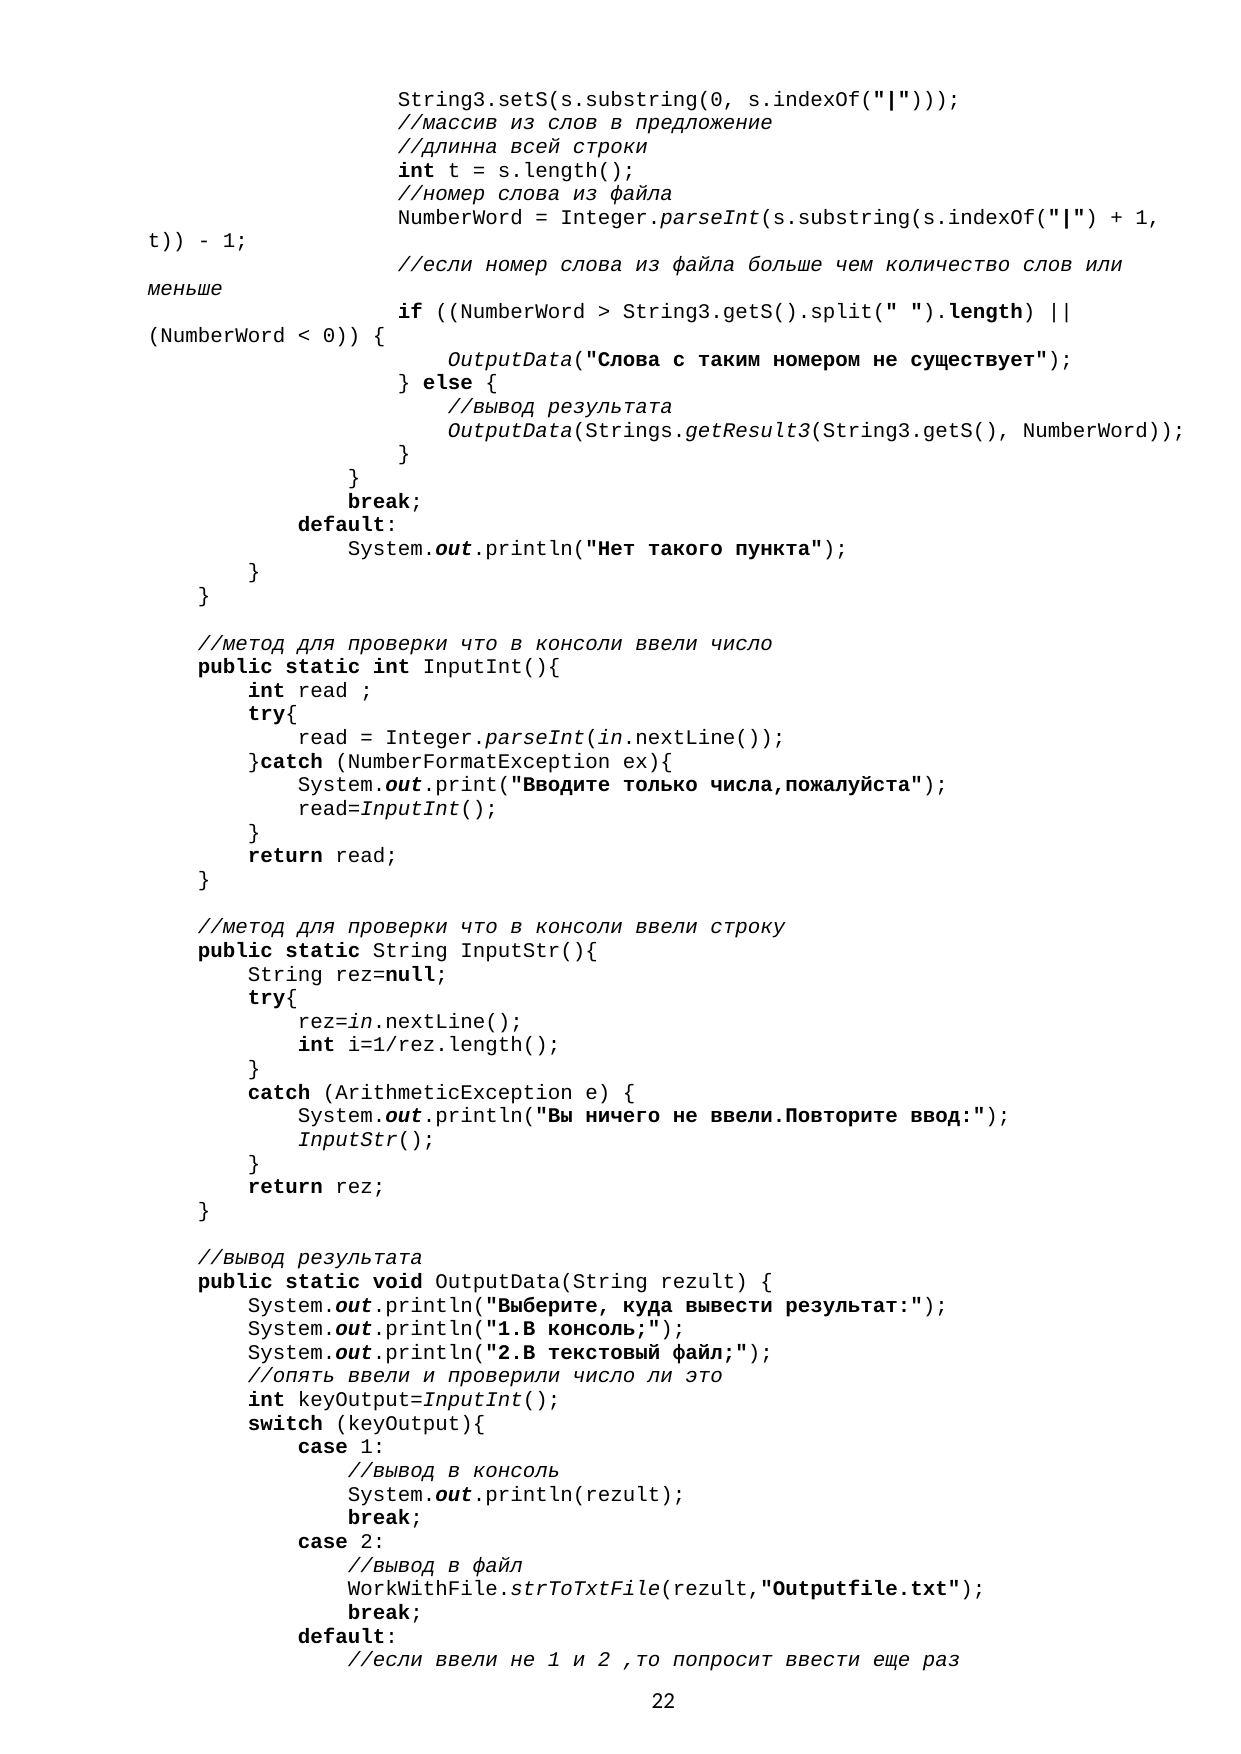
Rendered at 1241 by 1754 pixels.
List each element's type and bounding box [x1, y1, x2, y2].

text [148, 89, 1208, 1673]
